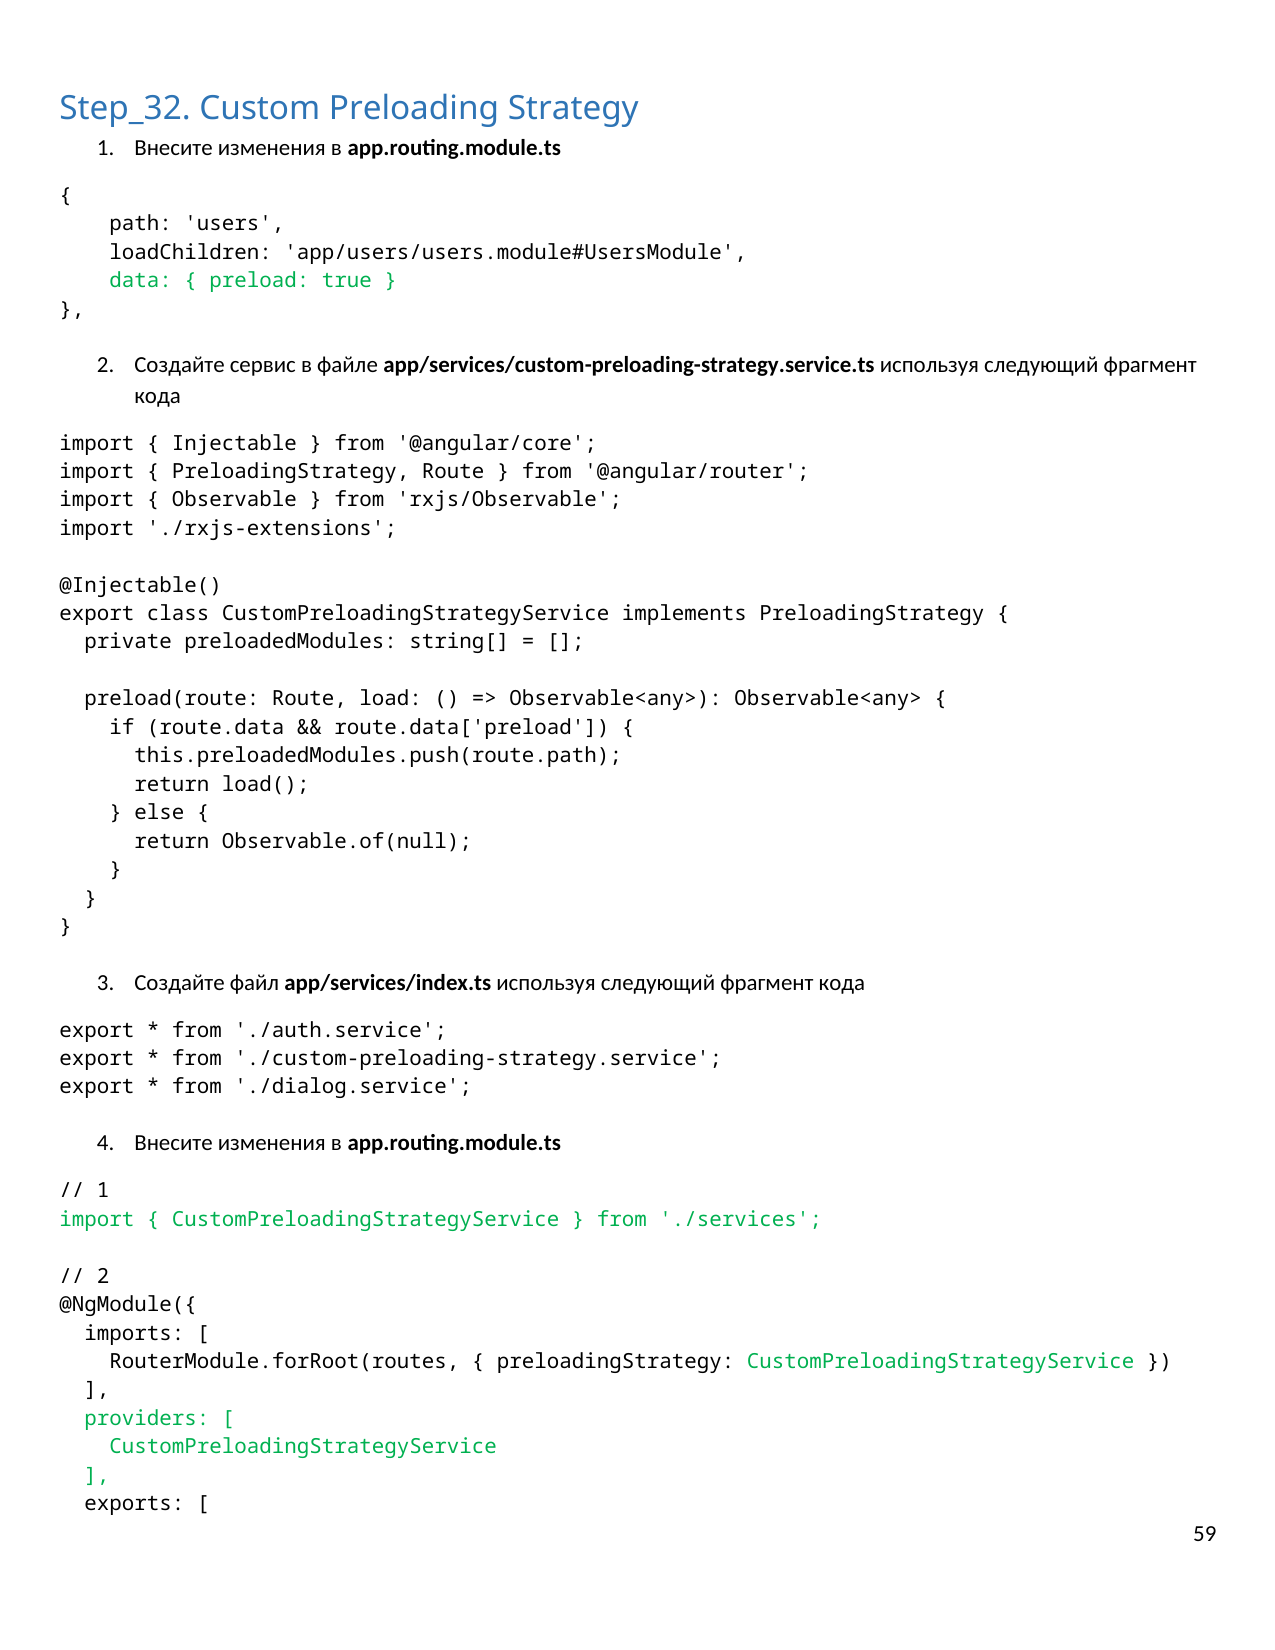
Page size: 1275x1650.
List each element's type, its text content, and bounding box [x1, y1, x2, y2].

text data: { preload: true } [59, 265, 1216, 294]
subtitle Step_32. Custom Preloading Strategy [59, 84, 1216, 129]
text ], [59, 1374, 1216, 1403]
text // 2 [59, 1261, 1216, 1289]
text this.preloadedModules.push(route.path); [59, 740, 1216, 769]
text @NgModule({ [59, 1289, 1216, 1318]
text RouterModule.forRoot(routes, { preloadingStrategy: CustomPreloadingStrategyService }) [59, 1346, 1216, 1374]
text ], [59, 1460, 1216, 1488]
text } else { [59, 797, 1216, 826]
text export * from './custom-preloading-strategy.service'; [59, 1043, 1216, 1072]
text // 1 [59, 1175, 1216, 1204]
text export * from './dialog.service'; [59, 1072, 1216, 1100]
text @Injectable() [59, 570, 1216, 598]
text return load(); [59, 769, 1216, 797]
text preload(route: Route, load: () => Observable<any>): Observable<any> { [59, 683, 1216, 712]
text import './rxjs-extensions'; [59, 513, 1216, 541]
text loadChildren: 'app/users/users.module#UsersModule', [59, 237, 1216, 265]
list Внесите изменения в app.routing.module.ts [97, 133, 1216, 161]
text path: 'users', [59, 208, 1216, 237]
text if (route.data && route.data['preload']) { [59, 712, 1216, 740]
list Создайте файл app/services/index.ts используя следующий фрагмент кода [97, 968, 1216, 996]
text private preloadedModules: string[] = []; [59, 627, 1216, 655]
text export class CustomPreloadingStrategyService implements PreloadingStrategy { [59, 598, 1216, 627]
text } [59, 854, 1216, 883]
text import { CustomPreloadingStrategyService } from './services'; [59, 1204, 1216, 1232]
text { [59, 180, 1216, 208]
text exports: [ [59, 1488, 1216, 1517]
text providers: [ [59, 1403, 1216, 1431]
text CustomPreloadingStrategyService [59, 1431, 1216, 1460]
text import { Injectable } from '@angular/core'; [59, 428, 1216, 456]
text imports: [ [59, 1318, 1216, 1346]
text return Observable.of(null); [59, 826, 1216, 854]
text export * from './auth.service'; [59, 1015, 1216, 1043]
text } [59, 911, 1216, 939]
text }, [59, 294, 1216, 322]
list Внесите изменения в app.routing.module.ts [97, 1128, 1216, 1157]
text import { Observable } from 'rxjs/Observable'; [59, 484, 1216, 513]
text } [59, 883, 1216, 911]
text import { PreloadingStrategy, Route } from '@angular/router'; [59, 456, 1216, 484]
list Создайте сервис в файле app/services/custom-preloading-strategy.service.ts используя следующий фрагмент кода [97, 351, 1216, 409]
